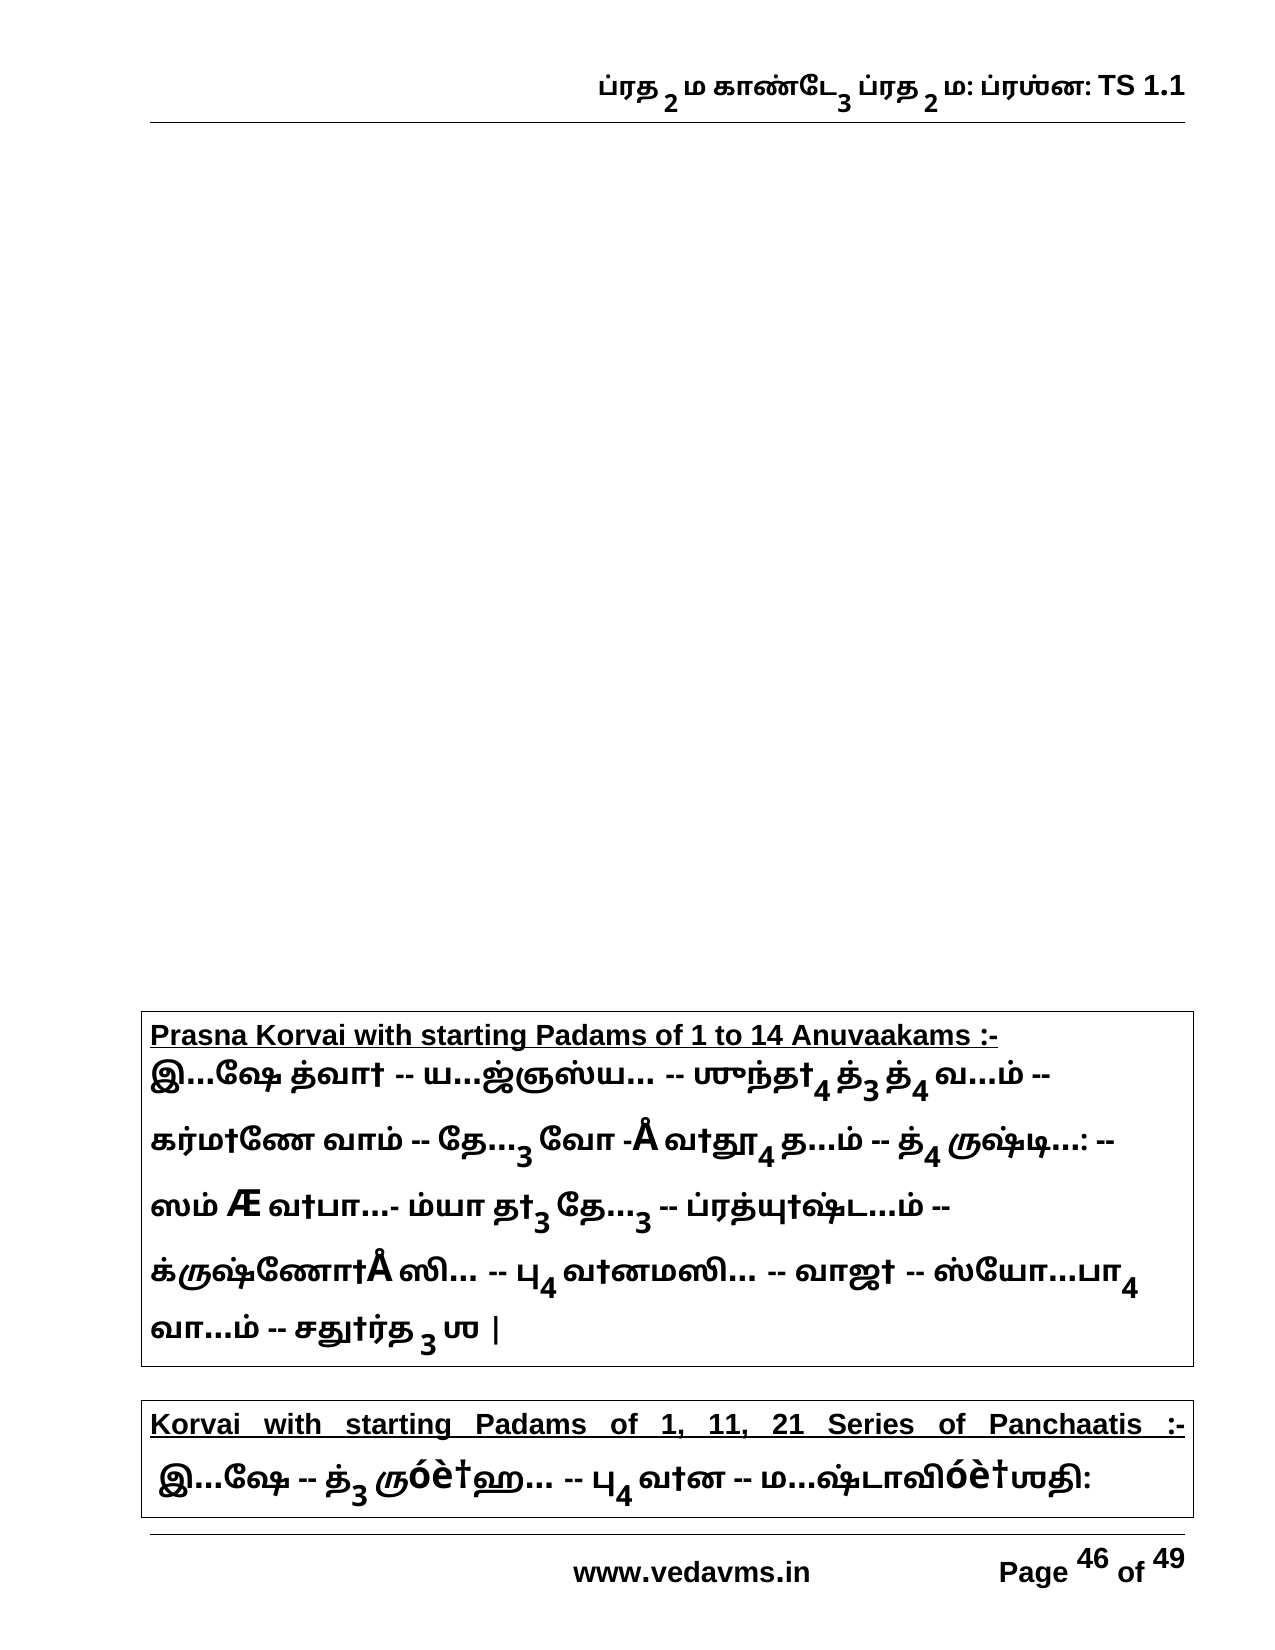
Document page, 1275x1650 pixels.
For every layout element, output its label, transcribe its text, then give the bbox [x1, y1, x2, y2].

text Prasna Korvai with starting Padams of 1 to 14 Anuvaakams :- இ…ஷே த்வா† -- ய…ஜ்ஞஸ்ய… -- ஶுந்த†4த்3த்4வ…ம் -- கர்ம†ணே வாம் -- தே…3வோ -Åவ†தூ4த…ம் -- த்4ருஷ்டி…: -- ஸம் Æவ†பா…- ம்யா த†3தே…3 -- ப்ரத்யு†ஷ்ட…ம் -- க்ருஷ்ணோ†Åஸி… -- பு4வ†னமஸி… -- வாஜ† -- ஸ்யோ…பா4 வா…ம் -- சது†ர்த3ஶ | [142, 1012, 1193, 1366]
text Korvai with starting Padams of 1, 11, 21 Series of Panchaatis :- இ…ஷே -- த்3ருóè†ஹ… -- பு4வ†ன -- ம…ஷ்டாவிóè†ஶதி: [142, 1401, 1193, 1517]
